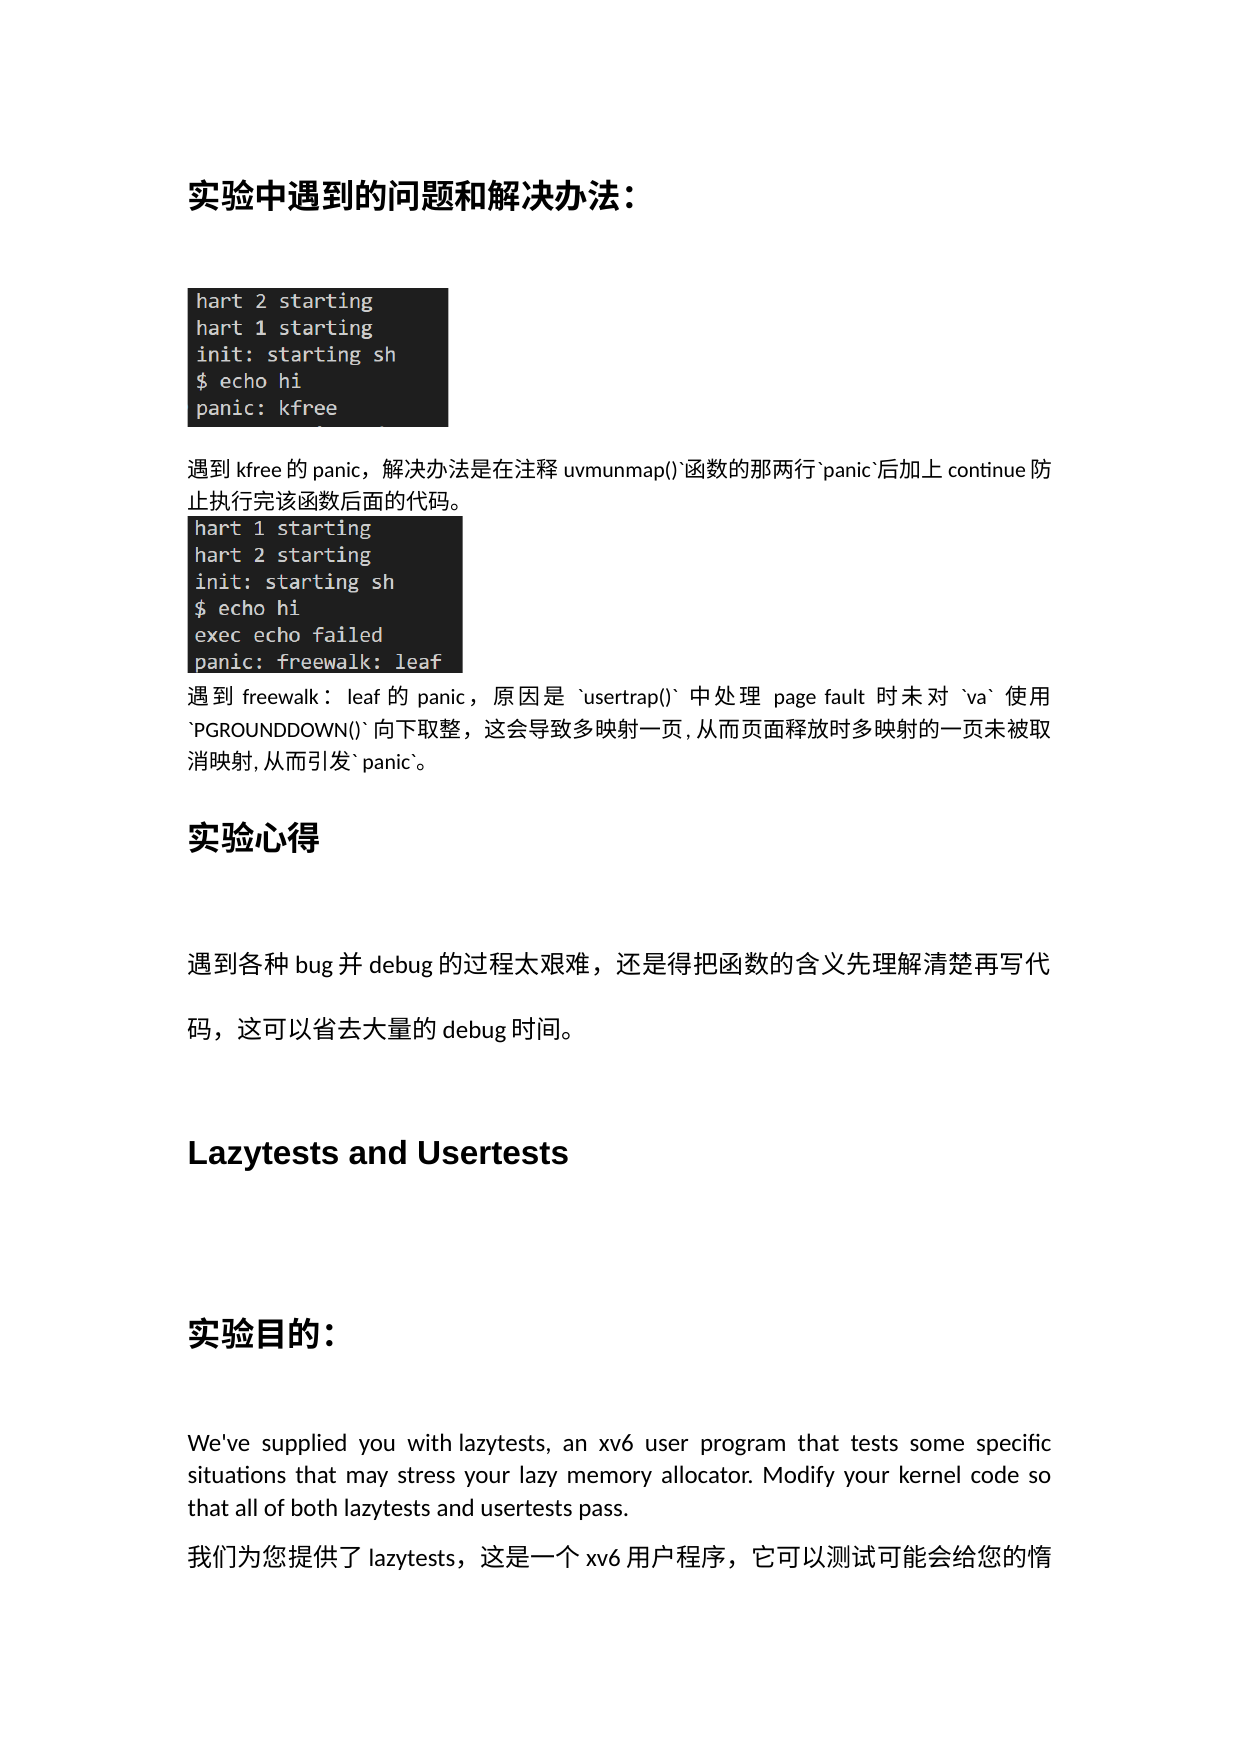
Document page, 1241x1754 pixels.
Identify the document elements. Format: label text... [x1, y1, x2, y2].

subtitle 实验目的： [187, 1299, 1053, 1364]
text We've supplied you with lazytests, an xv6 user program that tests some specific situations that may stress your lazy memory allocator. Modify your kernel code so that all of both lazytests and usertests pass. [187, 1426, 1053, 1523]
subtitle 实验心得 [187, 803, 1053, 868]
list 遇到kfree的panic，解决办法是在注释uvmunmap()`函数的那两行`panic`后加上continue防止执行完该函数后面的代码。 [187, 451, 1053, 516]
text 遇到各种bug并debug的过程太艰难，还是得把函数的含义先理解清楚再写代码，这可以省去大量的debug时间。 [187, 930, 1053, 1060]
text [187, 1523, 1053, 1588]
subtitle Lazytests and Usertests [187, 1120, 1053, 1185]
subtitle 实验中遇到的问题和解决办法： [187, 162, 1053, 227]
picture [187, 288, 449, 427]
picture [187, 516, 463, 673]
text 遇到freewalk：leaf的panic，原因是 `usertrap()` 中处理 page fault 时未对 `va` 使用 `PGROUNDDOWN()` 向下取整，这会导致多映射一页, 从而页面释放时多映射的一页未被取消映射, 从而引发` panic`。 [187, 679, 1053, 776]
